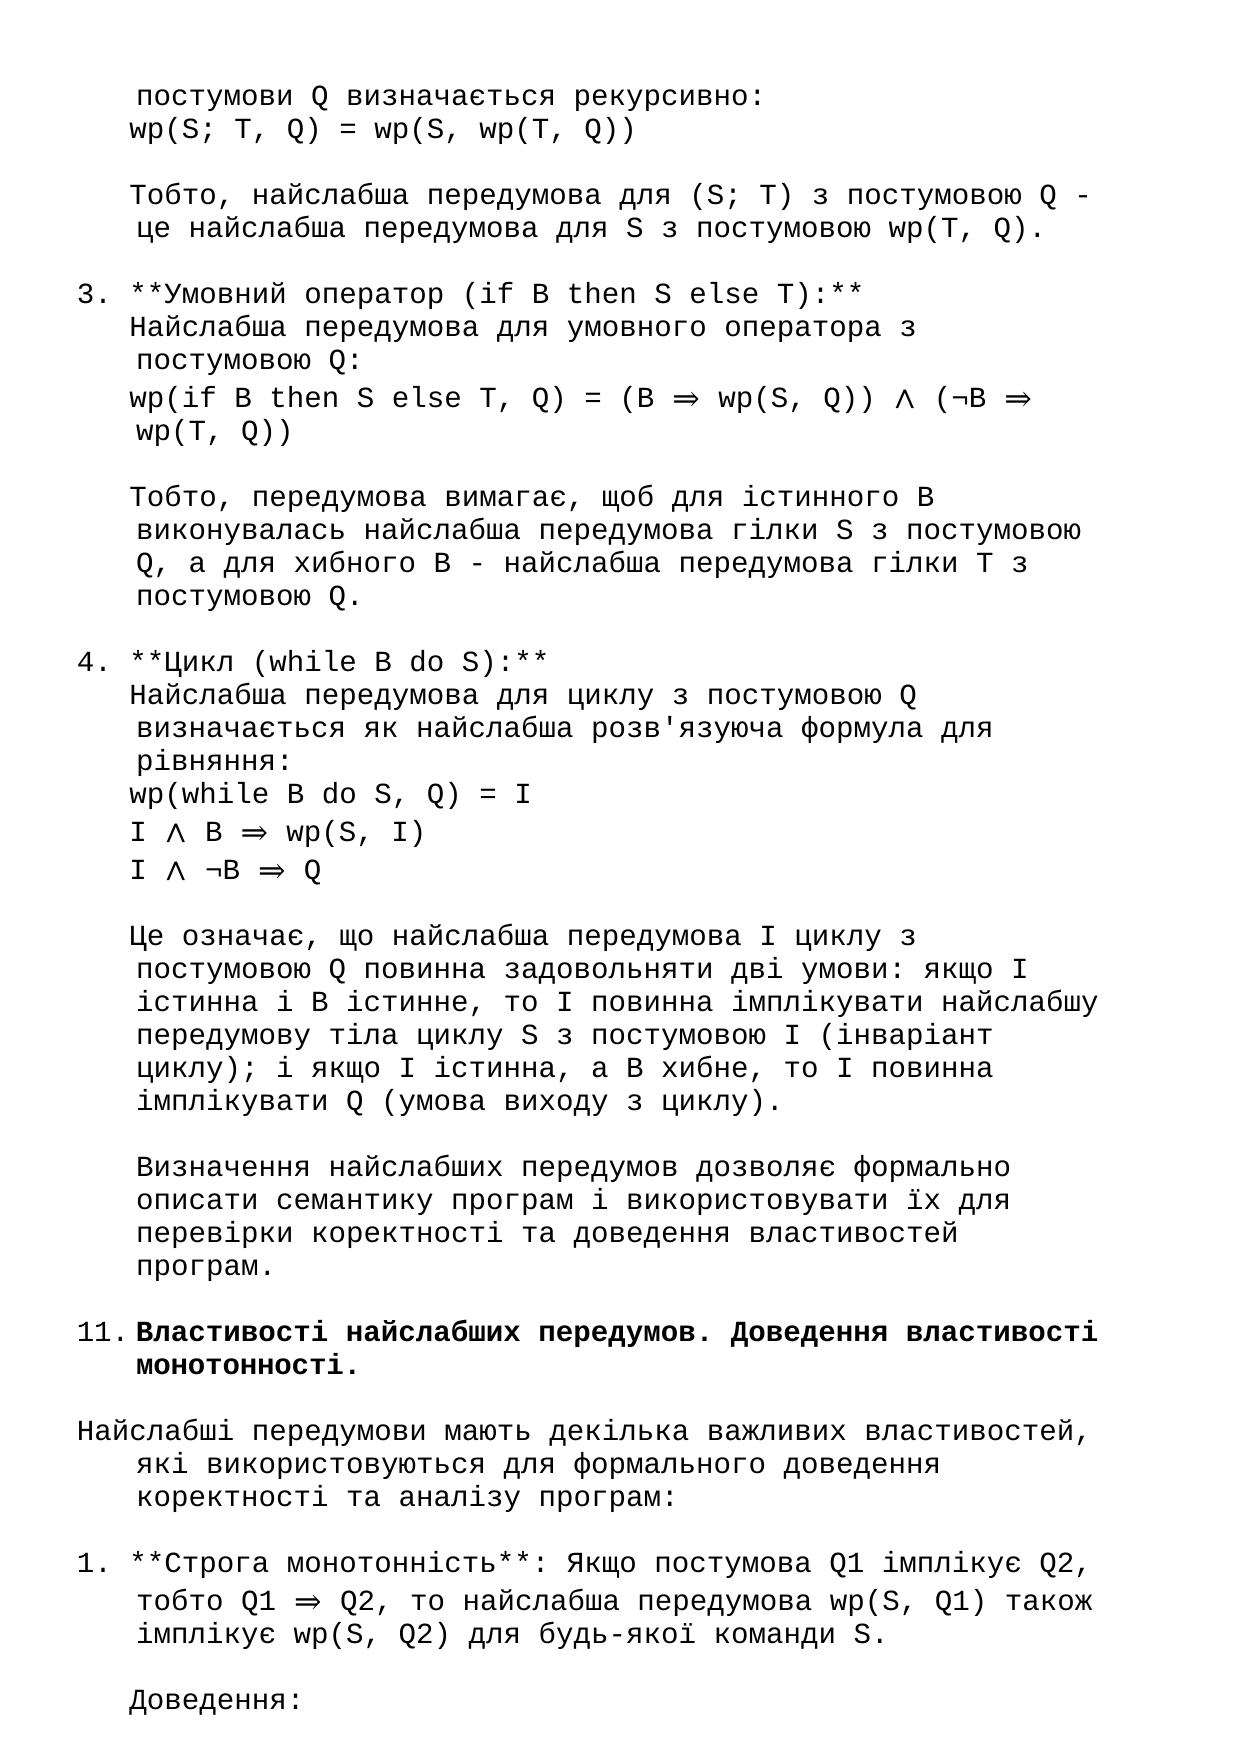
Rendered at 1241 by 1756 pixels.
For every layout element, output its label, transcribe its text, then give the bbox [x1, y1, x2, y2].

list 1. **Строга монотонність**: Якщо постумова Q1 імплікує Q2, тобто Q1 ⇒ Q2, то найслабша передумова wp(S, Q1) також імплікує wp(S, Q2) для будь-якої команди S. [77, 1548, 1098, 1652]
list I ∧ ¬B ⇒ Q [77, 850, 1098, 888]
list I ∧ B ⇒ wp(S, I) [77, 812, 1098, 850]
list Тобто, передумова вимагає, щоб для істинного B виконувалась найслабша передумова гілки S з постумовою Q, а для хибного B - найслабша передумова гілки T з постумовою Q. [77, 482, 1098, 614]
list wp(S; T, Q) = wp(S, wp(T, Q)) [77, 114, 1098, 147]
list Тобто, найслабша передумова для (S; T) з постумовою Q - це найслабша передумова для S з постумовою wp(T, Q). [77, 180, 1098, 246]
list Це означає, що найслабша передумова I циклу з постумовою Q повинна задовольняти дві умови: якщо I істинна і B істинне, то I повинна імплікувати найслабшу передумову тіла циклу S з постумовою I (інваріант циклу); і якщо I істинна, а B хибне, то I повинна імплікувати Q (умова виходу з циклу). [77, 921, 1098, 1119]
list Найслабша передумова для циклу з постумовою Q визначається як найслабша розв'язуюча формула для рівняння: [77, 680, 1098, 779]
list 4. **Цикл (while B do S):** [77, 647, 1098, 680]
list Доведення: [77, 1685, 1098, 1718]
list Найслабші передумови мають декілька важливих властивостей, які використовуються для формального доведення коректності та аналізу програм: [77, 1416, 1098, 1515]
list 3. **Умовний оператор (if B then S else T):** [77, 279, 1098, 312]
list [77, 81, 1098, 114]
list Визначення найслабших передумов дозволяє формально описати семантику програм і використовувати їх для перевірки коректності та доведення властивостей програм. [136, 1152, 1098, 1284]
list Властивості найслабших передумов. Доведення властивості монотонності. [77, 1317, 1098, 1383]
list wp(if B then S else T, Q) = (B ⇒ wp(S, Q)) ∧ (¬B ⇒ wp(T, Q)) [77, 378, 1098, 449]
list Найслабша передумова для умовного оператора з постумовою Q: [77, 312, 1098, 378]
list wp(while B do S, Q) = I [77, 779, 1098, 812]
